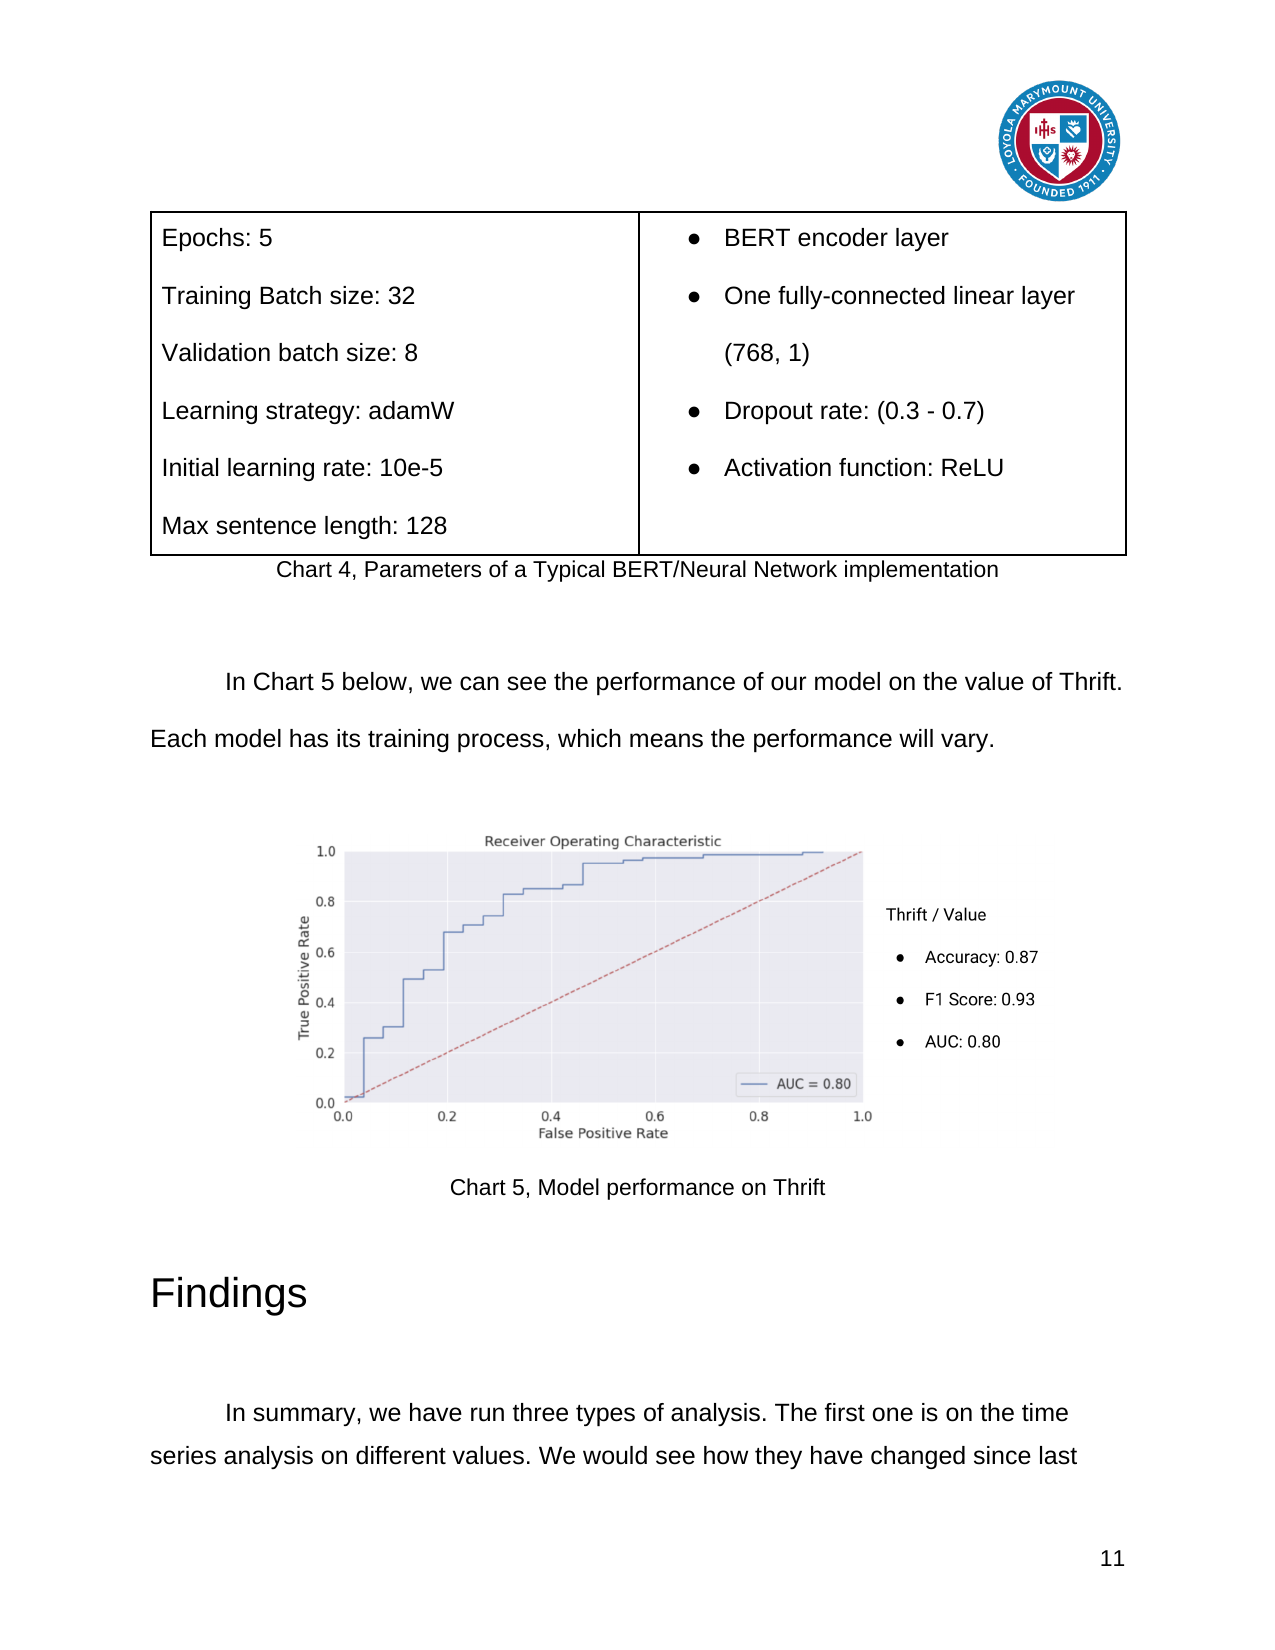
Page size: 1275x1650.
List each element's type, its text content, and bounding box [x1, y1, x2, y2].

text Chart 5, Model performance on Thrift [150, 1174, 1125, 1200]
picture [994, 75, 1125, 207]
text In Chart 5 below, we can see the performance of our model on the value of Thrift. Each model has its training process, which means the performance will vary. [150, 667, 1125, 753]
text Chart 4, Parameters of a Typical BERT/Neural Network implementation [150, 556, 1125, 583]
table_cell BERT encoder layer One fully-connected linear layer (768, 1) Dropout rate: (0.3 - 0.7) Activation function: ReLU [640, 213, 1125, 554]
subtitle Findings [150, 1268, 1125, 1316]
table_cell Epochs: 5 Training Batch size: 32 Validation batch size: 8 Learning strategy: adamW Initial learning rate: 10e-5 Max sentence length: 128 [152, 213, 638, 554]
picture [295, 834, 1055, 1148]
